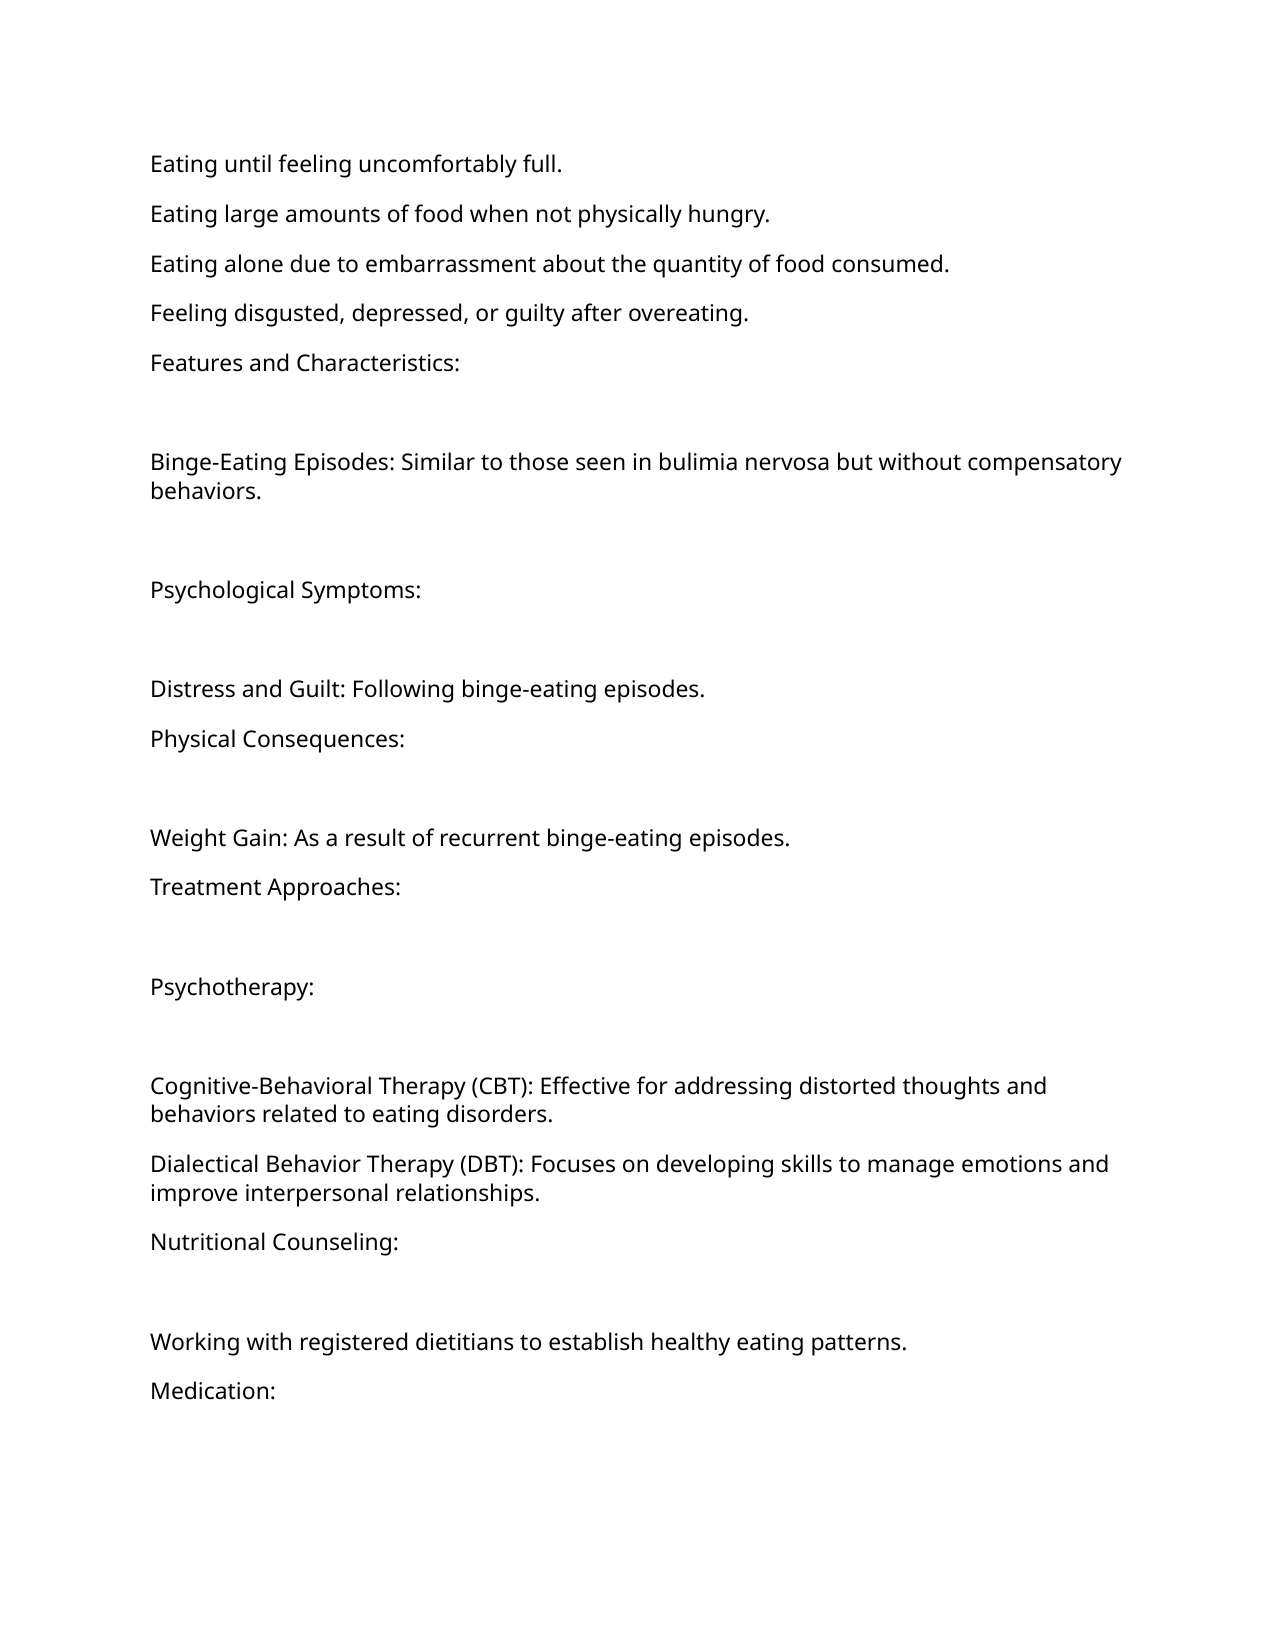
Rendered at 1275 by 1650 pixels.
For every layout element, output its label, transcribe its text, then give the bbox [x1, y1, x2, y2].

text Binge-Eating Episodes: Similar to those seen in bulimia nervosa but without compensatory behaviors. [150, 447, 1125, 505]
text Eating until feeling uncomfortably full. [150, 150, 1125, 179]
text Nutritional Counseling: [150, 1228, 1125, 1257]
text Distress and Guilt: Following binge-eating episodes. [150, 674, 1125, 703]
text Treatment Approaches: [150, 873, 1125, 902]
text Cognitive-Behavioral Therapy (CBT): Effective for addressing distorted thoughts and behaviors related to eating disorders. [150, 1071, 1125, 1129]
text Physical Consequences: [150, 724, 1125, 753]
text Feeling disgusted, depressed, or guilty after overeating. [150, 299, 1125, 327]
text Features and Characteristics: [150, 348, 1125, 377]
text Psychotherapy: [150, 972, 1125, 1001]
text Dialectical Behavior Therapy (DBT): Focuses on developing skills to manage emotions and improve interpersonal relationships. [150, 1149, 1125, 1207]
text Working with registered dietitians to establish healthy eating patterns. [150, 1327, 1125, 1356]
text Eating large amounts of food when not physically hungry. [150, 199, 1125, 228]
text Psychological Symptoms: [150, 575, 1125, 604]
text Weight Gain: As a result of recurrent binge-eating episodes. [150, 823, 1125, 852]
text Medication: [150, 1377, 1125, 1405]
text Eating alone due to embarrassment about the quantity of food consumed. [150, 249, 1125, 278]
